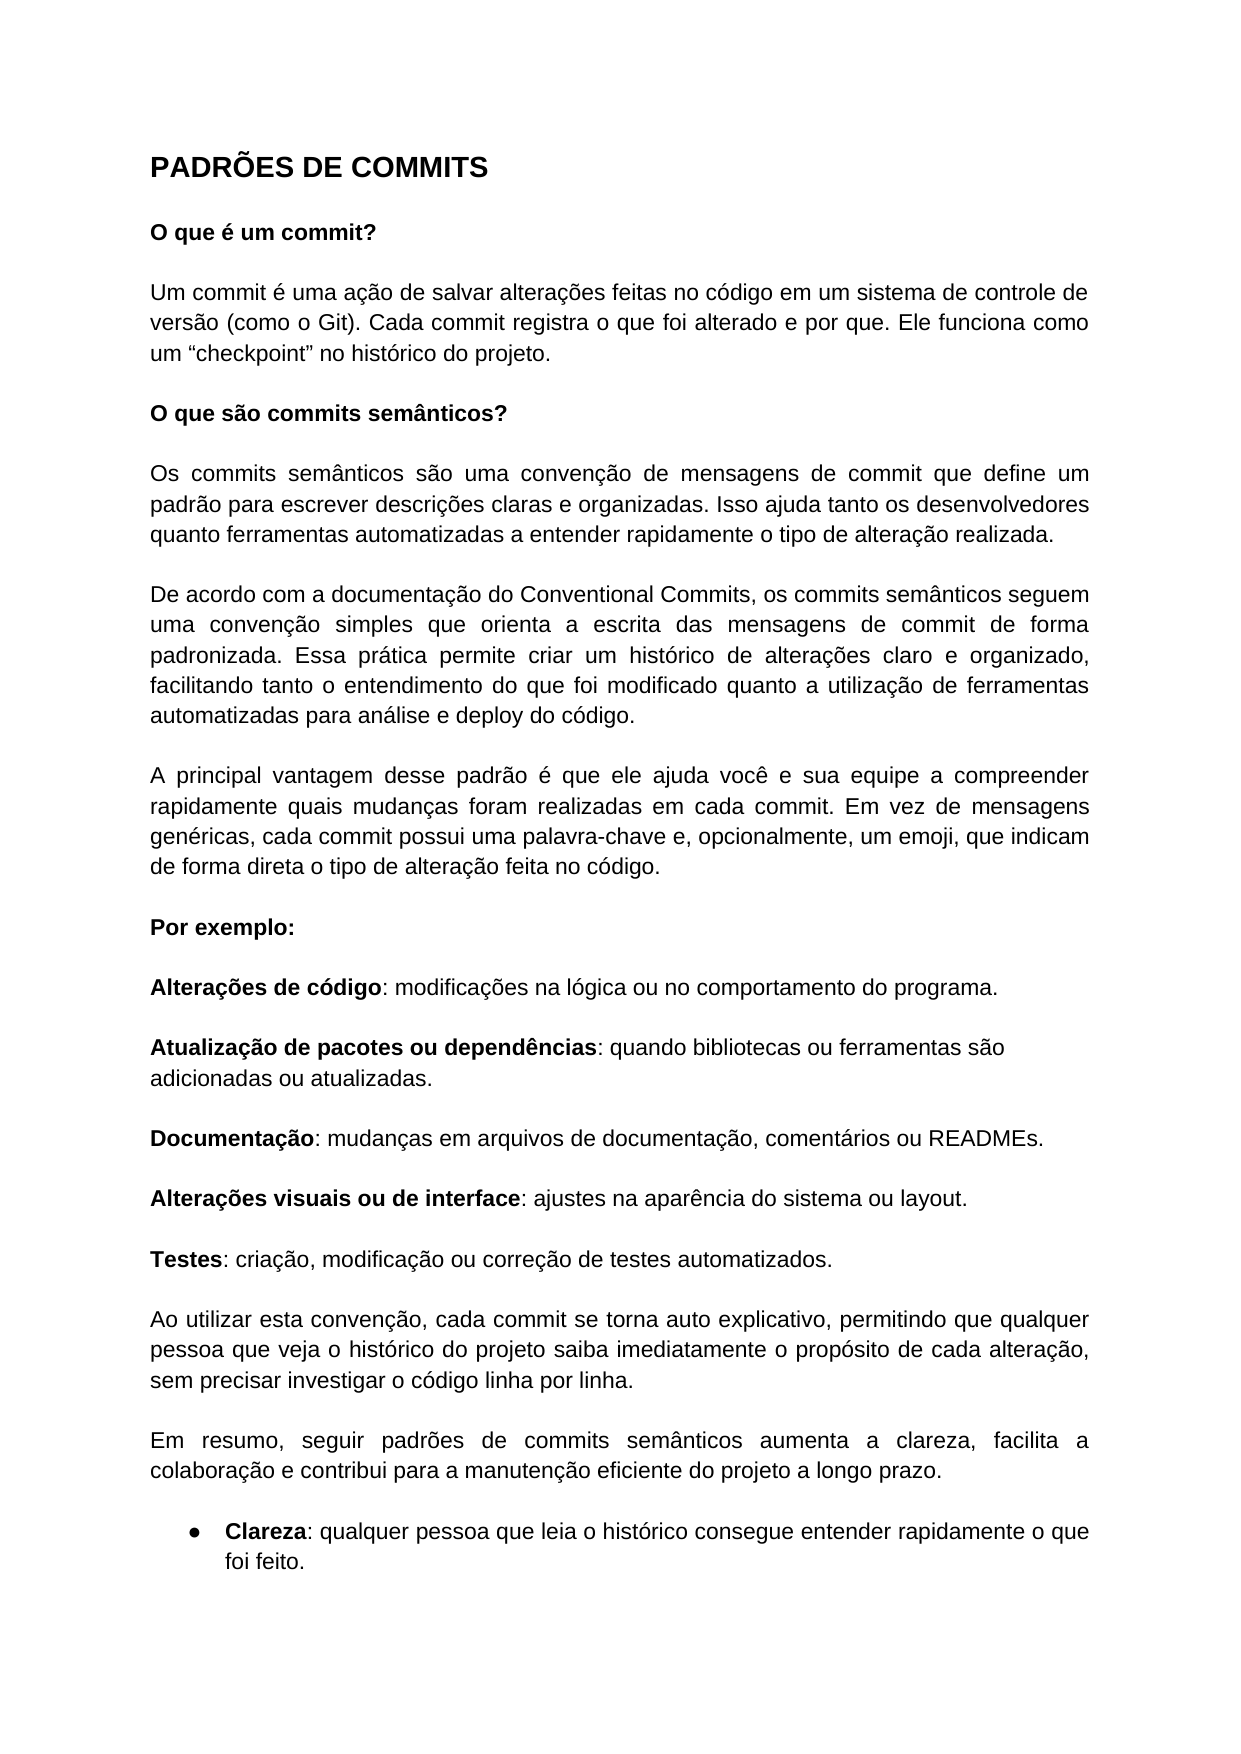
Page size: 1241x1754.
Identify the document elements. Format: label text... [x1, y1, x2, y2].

text Atualização de pacotes ou dependências: quando bibliotecas ou ferramentas são adicionadas ou atualizadas. [150, 1034, 1090, 1091]
text Documentação: mudanças em arquivos de documentação, comentários ou READMEs. [150, 1125, 1090, 1151]
text Ao utilizar esta convenção, cada commit se torna auto explicativo, permitindo que qualquer pessoa que veja o histórico do projeto saiba imediatamente o propósito de cada alteração, sem precisar investigar o código linha por linha. [150, 1306, 1090, 1393]
text Alterações visuais ou de interface: ajustes na aparência do sistema ou layout. [150, 1185, 1090, 1212]
list Clareza: qualquer pessoa que leia o histórico consegue entender rapidamente o que foi feito. [187, 1518, 1090, 1574]
text O que são commits semânticos? [150, 400, 1090, 426]
text A principal vantagem desse padrão é que ele ajuda você e sua equipe a compreender rapidamente quais mudanças foram realizadas em cada commit. Em vez de mensagens genéricas, cada commit possui uma palavra-chave e, opcionalmente, um emoji, que indicam de forma direta o tipo de alteração feita no código. [150, 762, 1090, 879]
text O que é um commit? [150, 219, 1090, 245]
text De acordo com a documentação do Conventional Commits, os commits semânticos seguem uma convenção simples que orienta a escrita das mensagens de commit de forma padronizada. Essa prática permite criar um histórico de alterações claro e organizado, facilitando tanto o entendimento do que foi modificado quanto a utilização de ferramentas automatizadas para análise e deploy do código. [150, 581, 1090, 728]
text Testes: criação, modificação ou correção de testes automatizados. [150, 1246, 1090, 1272]
text Por exemplo: [150, 913, 1090, 940]
text Os commits semânticos são uma convenção de mensagens de commit que define um padrão para escrever descrições claras e organizadas. Isso ajuda tanto os desenvolvedores quanto ferramentas automatizadas a entender rapidamente o tipo de alteração realizada. [150, 460, 1090, 547]
text Em resumo, seguir padrões de commits semânticos aumenta a clareza, facilita a colaboração e contribui para a manutenção eficiente do projeto a longo prazo. [150, 1427, 1090, 1484]
text PADRÕES DE COMMITS [150, 150, 1090, 183]
text Um commit é uma ação de salvar alterações feitas no código em um sistema de controle de versão (como o Git). Cada commit registra o que foi alterado e por que. Ele funciona como um “checkpoint” no histórico do projeto. [150, 279, 1090, 366]
text Alterações de código: modificações na lógica ou no comportamento do programa. [150, 974, 1090, 1000]
